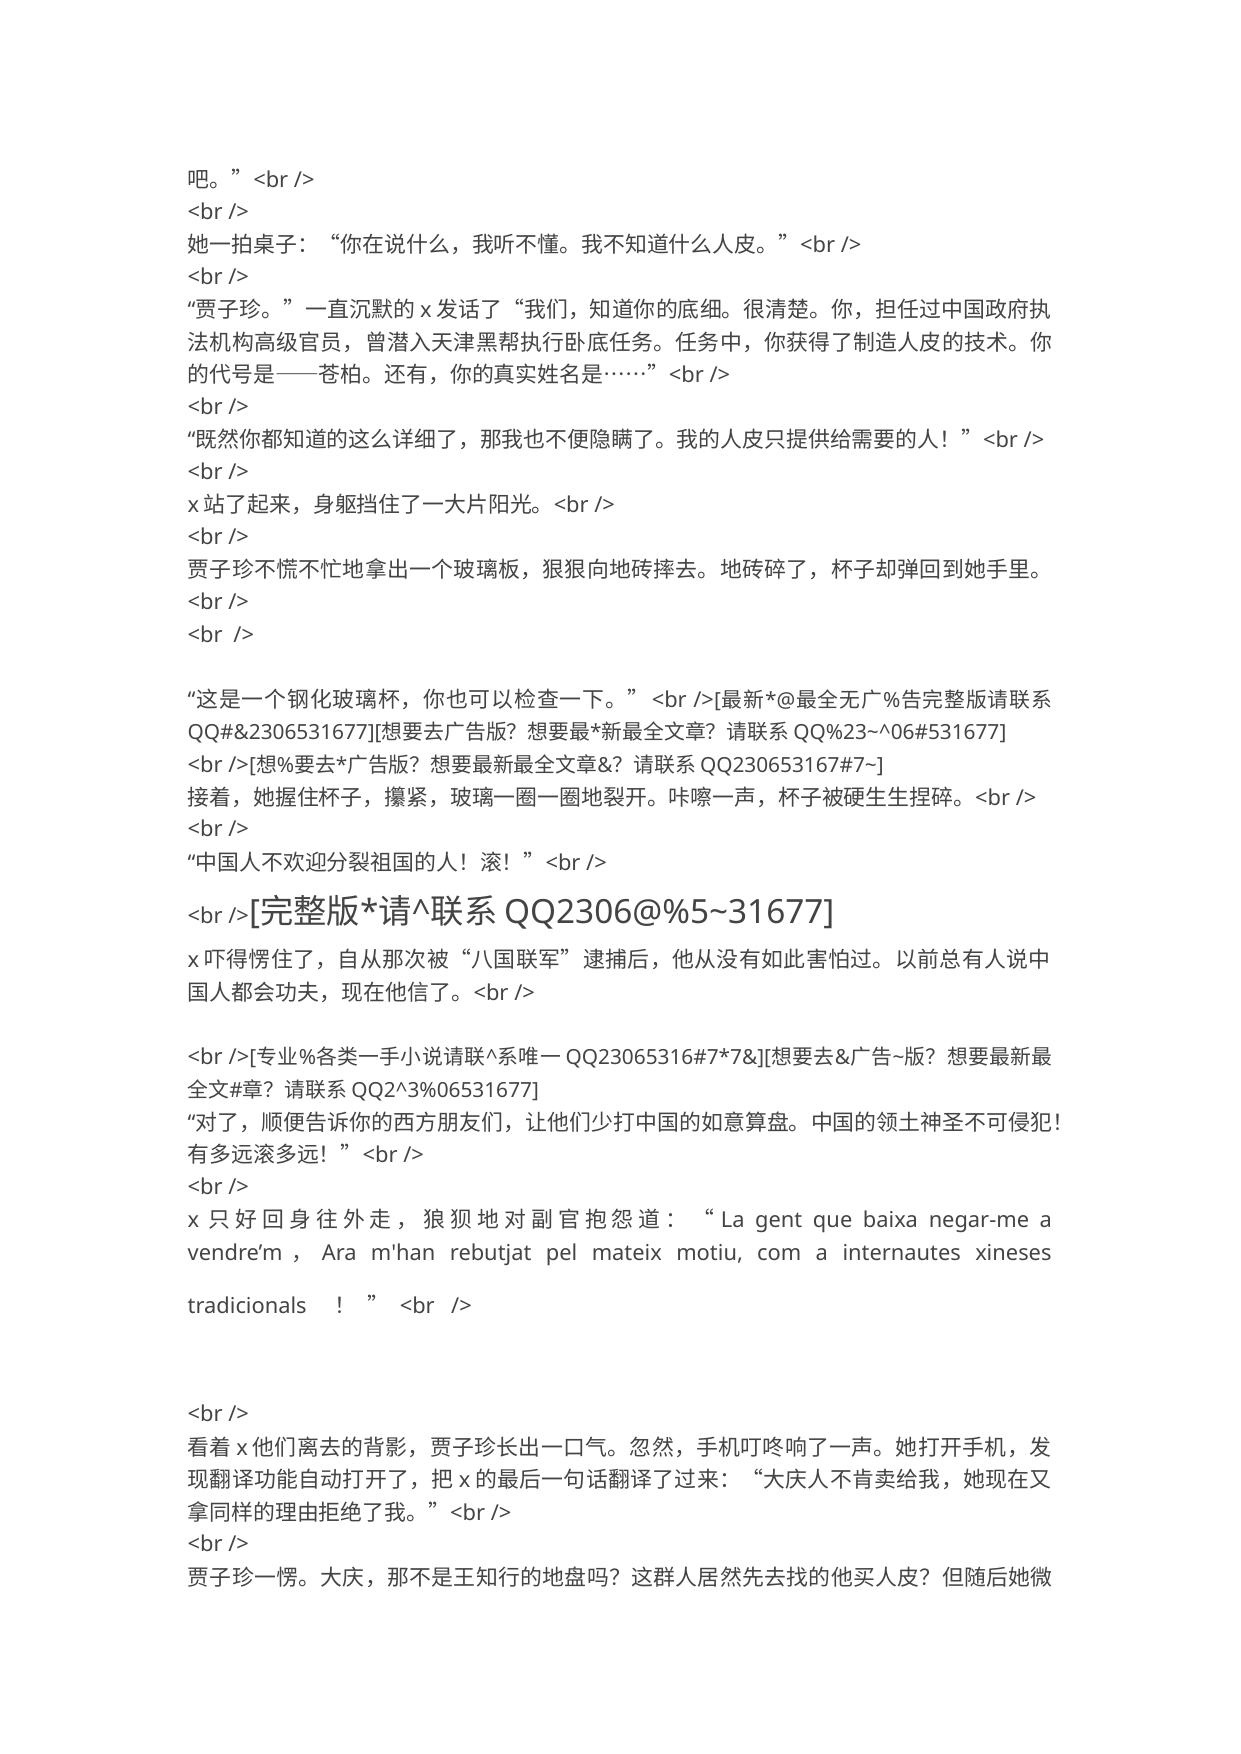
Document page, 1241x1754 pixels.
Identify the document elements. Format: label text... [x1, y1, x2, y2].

text “贾子珍。”一直沉默的x发话了“我们，知道你的底细。很清楚。你，担任过中国政府执法机构高级官员，曾潜入天津黑帮执行卧底任务。任务中，你获得了制造人皮的技术。你的代号是――苍柏。还有，你的真实姓名是……”<br /> [669, 357, 1053, 389]
text <br />" x9 R: Y! f; \; r7 N& l" }9 a[想要*去@广告版？%想要最新最全文章？请联系#&QQ2306531677] [187, 617, 1053, 682]
text <br />" C w5 \5 ~3 v1 d3 } [187, 1527, 1053, 1559]
text <br /> [187, 1397, 1053, 1429]
text “对了，顺便告诉你的西方朋友们，让他们少打中国的如意算盘。中国的领土神圣不可侵犯！有多远滚多远！”<br />& D& L% n$ x# b/ ] [187, 1104, 1053, 1119]
text <br />[想%要去*广告版？想要最新最全文章&？请联系QQ230653167#7~] [187, 747, 1053, 779]
text x只好回身往外走，狼狈地对副官抱怨道：“La gent que baixa negar-me a vendre’m，Ara m'han rebutjat pel mateix motiu, com a internautes xineses tradicionals ！”<br />& M6 O/ S. i3 ]; z, ?, s[完整版请~联%系^QQ@230&6531677] [187, 1250, 1053, 1397]
text <br />( w; x/ d) c. `* | [187, 1169, 1053, 1202]
text “中国人不欢迎分裂祖国的人！滚！”<br />& t5 O) u2 G7 W7 j X/ l [187, 844, 1053, 877]
text “这是一个钢化玻璃杯，你也可以检查一下。”<br />[最新*@最全无广%告完整版请联系QQ#&2306531677][想要去广告版？想要最*新最全文章？请联系QQ%23~^06#531677] [187, 682, 1053, 747]
text “是的，女士。”副官说着“我们，要买人皮。向你购买。你可以制造，请卖给我们一些吧。”<br /> [253, 162, 1053, 194]
text “对了，顺便告诉你的西方朋友们，让他们少打中国的如意算盘。中国的领土神圣不可侵犯！有多远滚多远！”<br />& D& L% n$ x# b/ ] [195, 1136, 1053, 1169]
text <br />& Z4 A( f# K! j; y[一次#购买永久更新请联系&唯一QQ2306*5316@7%7] [187, 519, 1053, 552]
text 接着，她握住杯子，攥紧，玻璃一圈一圈地裂开。咔嚓一声，杯子被硬生生捏碎。<br /> [187, 779, 1053, 812]
text x站了起来，身躯挡住了一大片阳光。<br /> [553, 487, 1053, 519]
text <br /> [187, 812, 1053, 844]
text <br />! |/ r8 e1 z% i% P: I [187, 454, 1053, 487]
text <br />: r1 s+ A2 J( h! b [187, 389, 1053, 422]
text 她一拍桌子：“你在说什么，我听不懂。我不知道什么人皮。”<br />4 [2 s" i" C- C* c0 C! p [800, 227, 1053, 259]
text <br />[专业%各类一手小说请联^系唯一QQ23065316#7*7&][想要去&广告~版？想要最新最全文#章？请联系QQ2^3%06531677] [187, 1039, 1053, 1104]
text x只好回身往外走，狼狈地对副官抱怨道：“La gent que baixa negar-me a vendre’m，Ara m'han rebutjat pel mateix motiu, com a internautes xineses tradicionals ！”<br />& M6 O/ S. i3 ]; z, ?, s[完整版请~联%系^QQ@230&6531677] [187, 1202, 1053, 1248]
text <br />[完整版*请^联系QQ2306@%5~31677] [187, 877, 1053, 942]
text x吓得愣住了，自从那次被“八国联军”逮捕后，他从没有如此害怕过。以前总有人说中国人都会功夫，现在他信了。<br />4 u% c+ ^1 l+ _4 C9 y7 G[想*要去广告@版？想要~最新最全文章？请联系QQ2#30^6531677] [187, 942, 1053, 1039]
text <br /># V; j. E$ I* l [187, 194, 1053, 227]
text <br /> [187, 259, 1053, 292]
text 贾子珍不慌不忙地拿出一个玻璃板，狠狠向地砖摔去。地砖碎了，杯子却弹回到她手里。<br />* [4 ~- H4 ^) h# \7 b1 [; a[缺^章断~章更多同类小说请联系QQ23065316@*77%] [187, 552, 1053, 617]
text 看着x他们离去的背影，贾子珍长出一口气。忽然，手机叮咚响了一声。她打开手机，发现翻译功能自动打开了，把x的最后一句话翻译了过来：“大庆人不肯卖给我，她现在又拿同样的理由拒绝了我。”<br /> [187, 1429, 1053, 1527]
